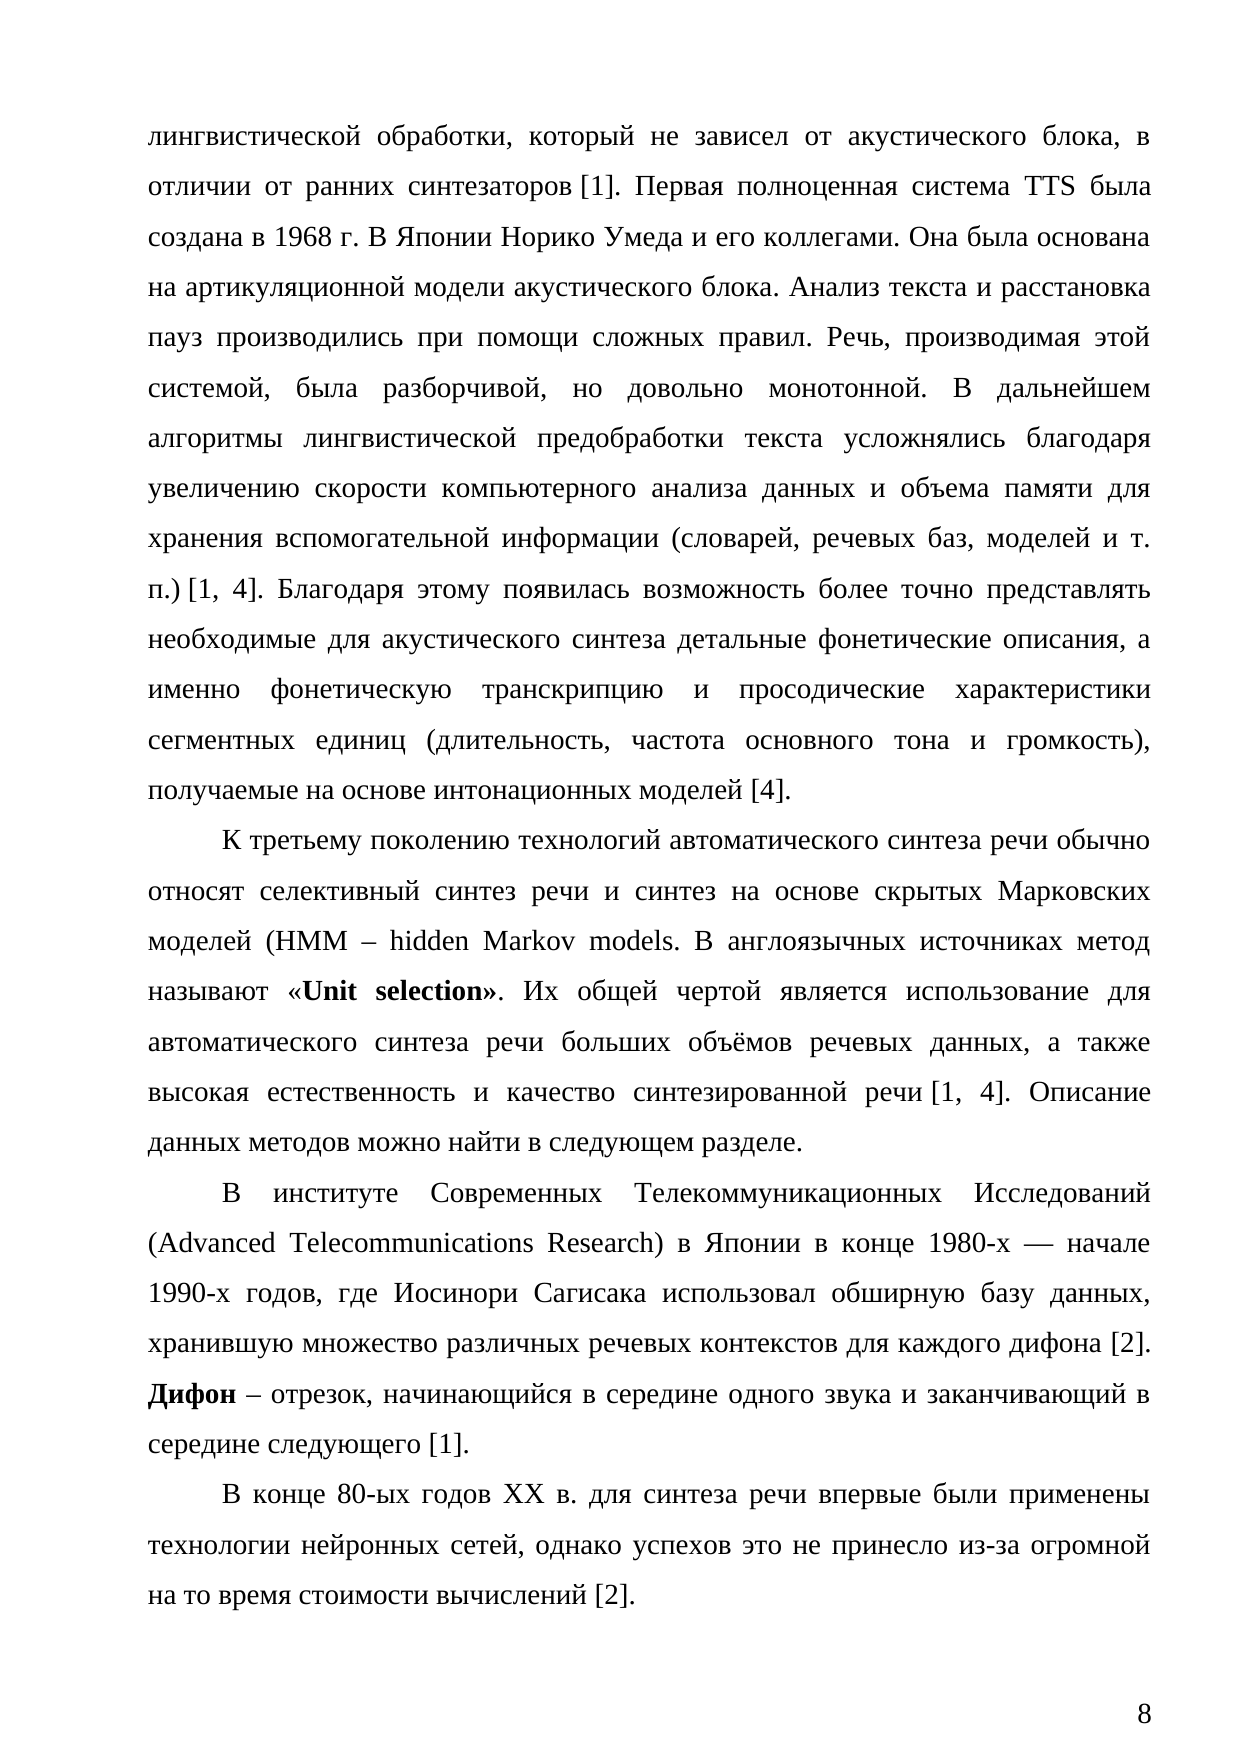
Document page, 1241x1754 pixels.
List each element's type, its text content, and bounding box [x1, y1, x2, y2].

text В конце 80-ых годов ХХ в. для синтеза речи впервые были применены технологии нейронных сетей, однако успехов это не принесло из-за огромной на то время стоимости вычислений [2]. [148, 1477, 1152, 1611]
text К третьему поколению технологий автоматического синтеза речи обычно относят селективный синтез речи и синтез на основе скрытых Марковских моделей (HMM – hidden Markov models. В англоязычных источниках метод называют «Unit selection». Их общей чертой является использование для автоматического синтеза речи больших объёмов речевых данных, а также высокая естественность и качество синтезированной речи [1, 4]. Описание данных методов можно найти в следующем разделе. [148, 822, 1152, 1158]
text В институте Современных Телекоммуникационных Исследований (Advanced Telecommunications Research) в Японии в конце 1980-х — начале 1990-х годов, где Иосинори Сагисака использовал обширную базу данных, хранившую множество различных речевых контекстов для каждого дифона [2]. Дифон – отрезок, начинающийся в середине одного звука и заканчивающий в середине следующего [1]. [148, 1175, 1152, 1460]
